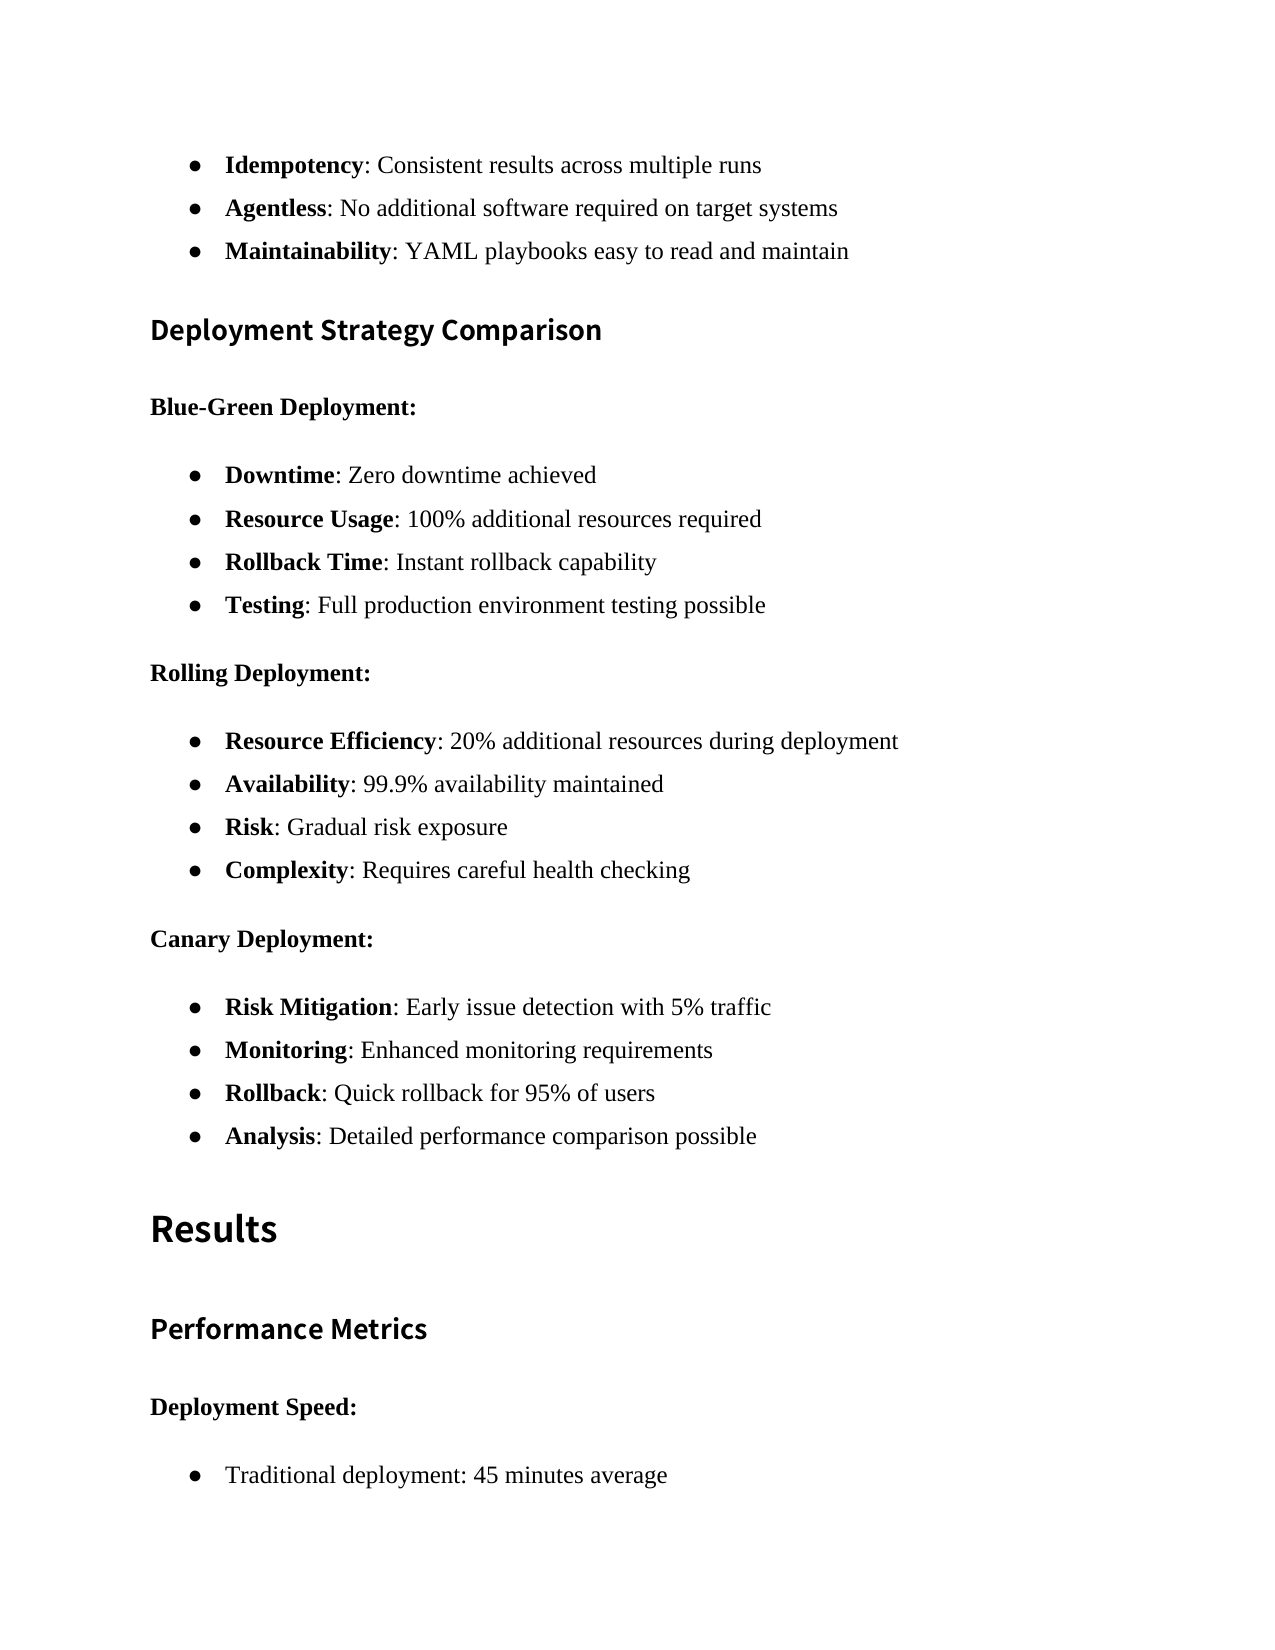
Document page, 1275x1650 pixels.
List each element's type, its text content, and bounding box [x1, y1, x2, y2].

list Resource Efficiency: 20% additional resources during deployment [187, 726, 1125, 755]
list Risk Mitigation: Early issue detection with 5% traffic [187, 992, 1125, 1021]
list Maintainability: YAML playbooks easy to read and maintain [187, 236, 1125, 265]
subtitle Performance Metrics [150, 1308, 1125, 1347]
list Monitoring: Enhanced monitoring requirements [187, 1035, 1125, 1064]
subtitle Results [150, 1202, 1125, 1253]
text Deployment Speed: [150, 1392, 1125, 1420]
text Rolling Deployment: [150, 658, 1125, 687]
list Rollback: Quick rollback for 95% of users [187, 1078, 1125, 1107]
list Agentless: No additional software required on target systems [187, 193, 1125, 222]
subtitle Deployment Strategy Comparison [150, 308, 1125, 348]
list Rollback Time: Instant rollback capability [187, 547, 1125, 576]
list Testing: Full production environment testing possible [187, 590, 1125, 619]
list Analysis: Detailed performance comparison possible [187, 1121, 1125, 1150]
list Resource Usage: 100% additional resources required [187, 504, 1125, 532]
list Risk: Gradual risk exposure [187, 812, 1125, 841]
list Complexity: Requires careful health checking [187, 856, 1125, 884]
text Canary Deployment: [150, 924, 1125, 952]
list Traditional deployment: 45 minutes average [187, 1460, 1125, 1488]
list Availability: 99.9% availability maintained [187, 769, 1125, 798]
list Idempotency: Consistent results across multiple runs [187, 150, 1125, 179]
text Blue-Green Deployment: [150, 392, 1125, 421]
list Downtime: Zero downtime achieved [187, 461, 1125, 489]
